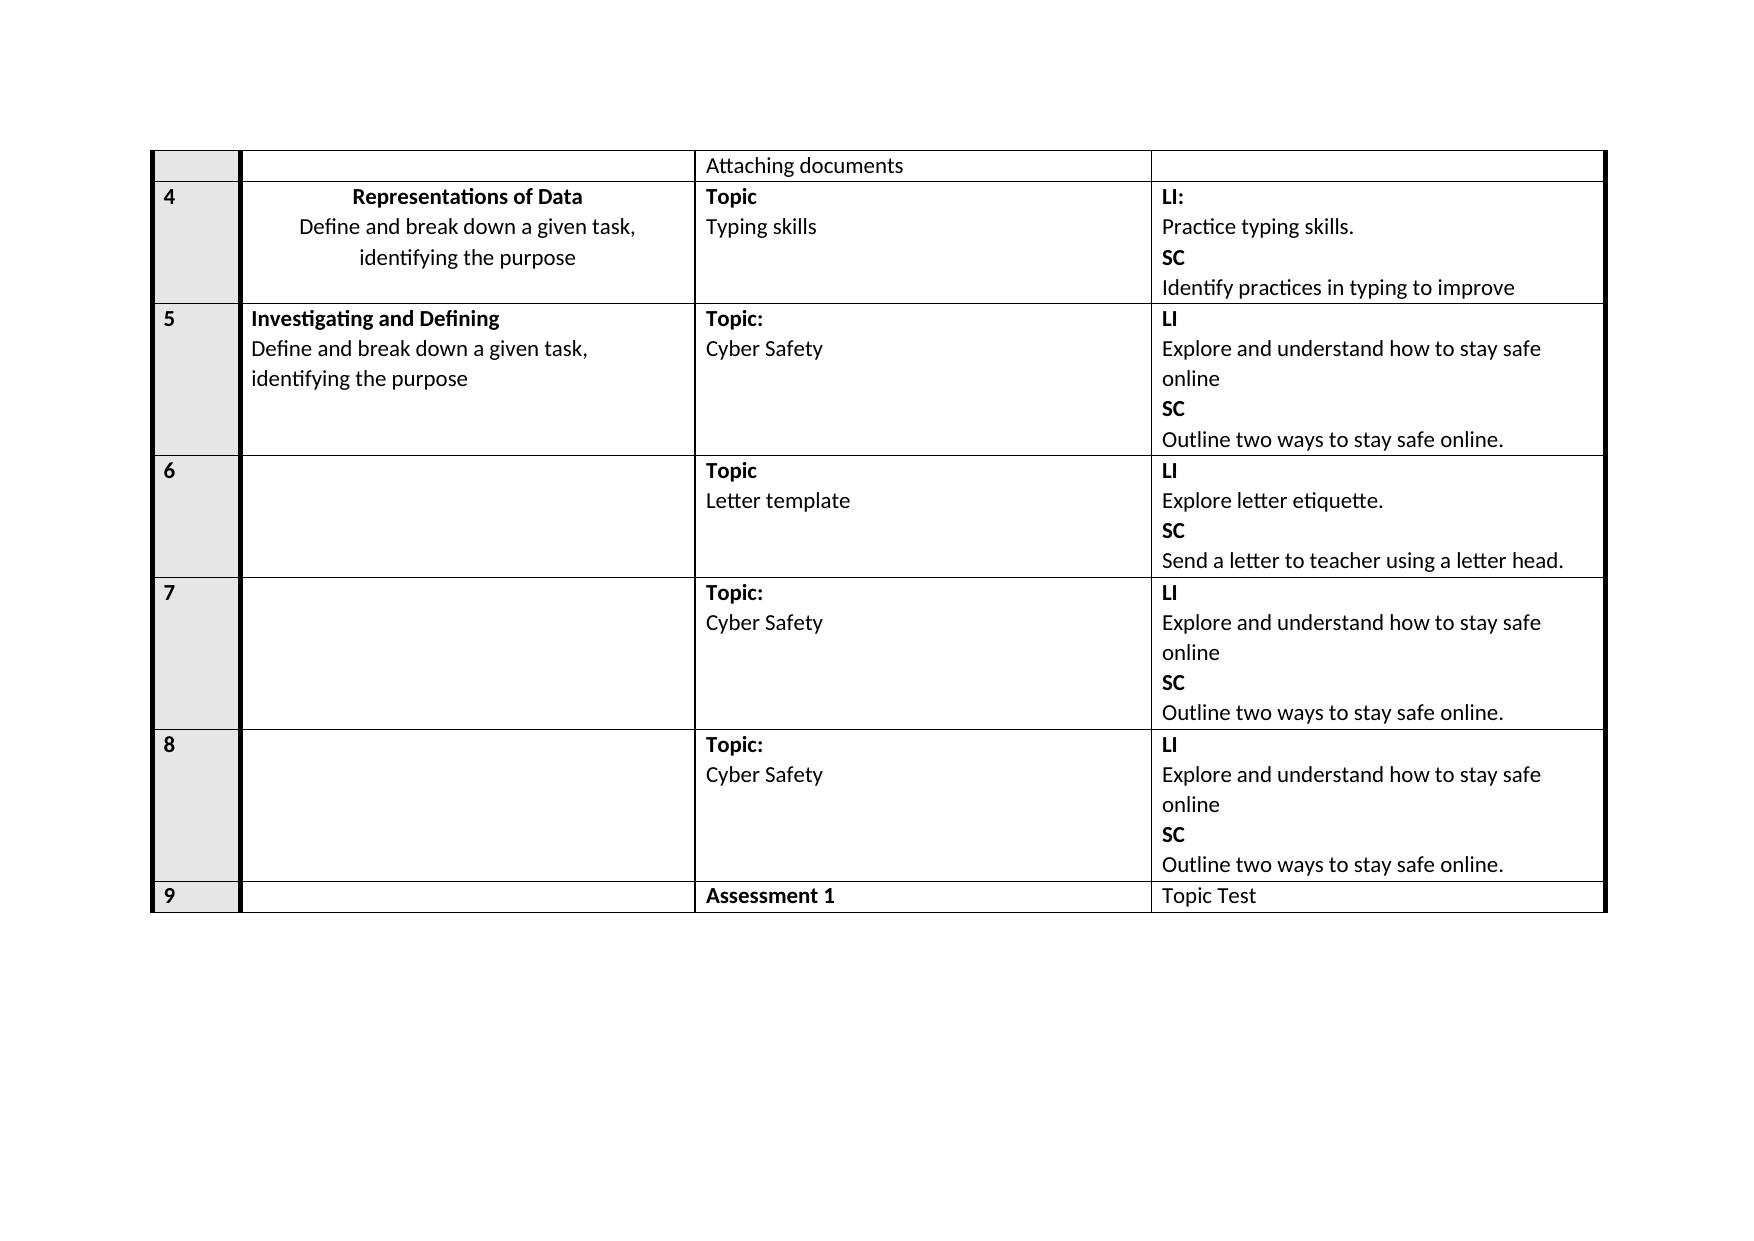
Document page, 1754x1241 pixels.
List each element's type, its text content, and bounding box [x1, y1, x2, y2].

table_cell 9 [155, 882, 238, 912]
table_cell Topic: Cyber Safety [696, 304, 1151, 455]
table_cell 4 [155, 182, 238, 303]
table_cell 8 [155, 730, 238, 881]
table_cell Investigating and Defining Define and break down a given task, identifying the purpose [243, 304, 694, 455]
table_cell LI Explore and understand how to stay safe online SC Outline two ways to stay safe online. [1152, 730, 1603, 881]
table_cell 7 [155, 578, 238, 729]
table_cell [243, 456, 694, 577]
table_cell Assessment 1 [696, 882, 1151, 912]
table_cell LI Explore and understand how to stay safe online SC Outline two ways to stay safe online. [1152, 578, 1603, 729]
table_cell [243, 882, 694, 912]
table_cell LI Explore and understand how to stay safe online SC Outline two ways to stay safe online. [1152, 304, 1603, 455]
table_cell Topic Test [1152, 882, 1603, 912]
table_cell 5 [155, 304, 238, 455]
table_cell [243, 151, 694, 181]
table_cell [243, 578, 694, 729]
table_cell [696, 151, 1151, 181]
table_cell Topic Letter template [696, 456, 1151, 577]
table_cell LI: Practice typing skills. SC Identify practices in typing to improve [1152, 182, 1603, 303]
table_cell Topic: Cyber Safety [696, 578, 1151, 729]
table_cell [1152, 151, 1603, 181]
table_cell Representations of Data Define and break down a given task, identifying the purpose [243, 182, 694, 303]
table_cell Topic Typing skills [696, 182, 1151, 303]
table_cell [243, 730, 694, 881]
table_cell Topic: Cyber Safety [696, 730, 1151, 881]
table_cell LI Explore letter etiquette. SC Send a letter to teacher using a letter head. [1152, 456, 1603, 577]
table_cell 3 [155, 151, 238, 181]
table_cell 6 [155, 456, 238, 577]
